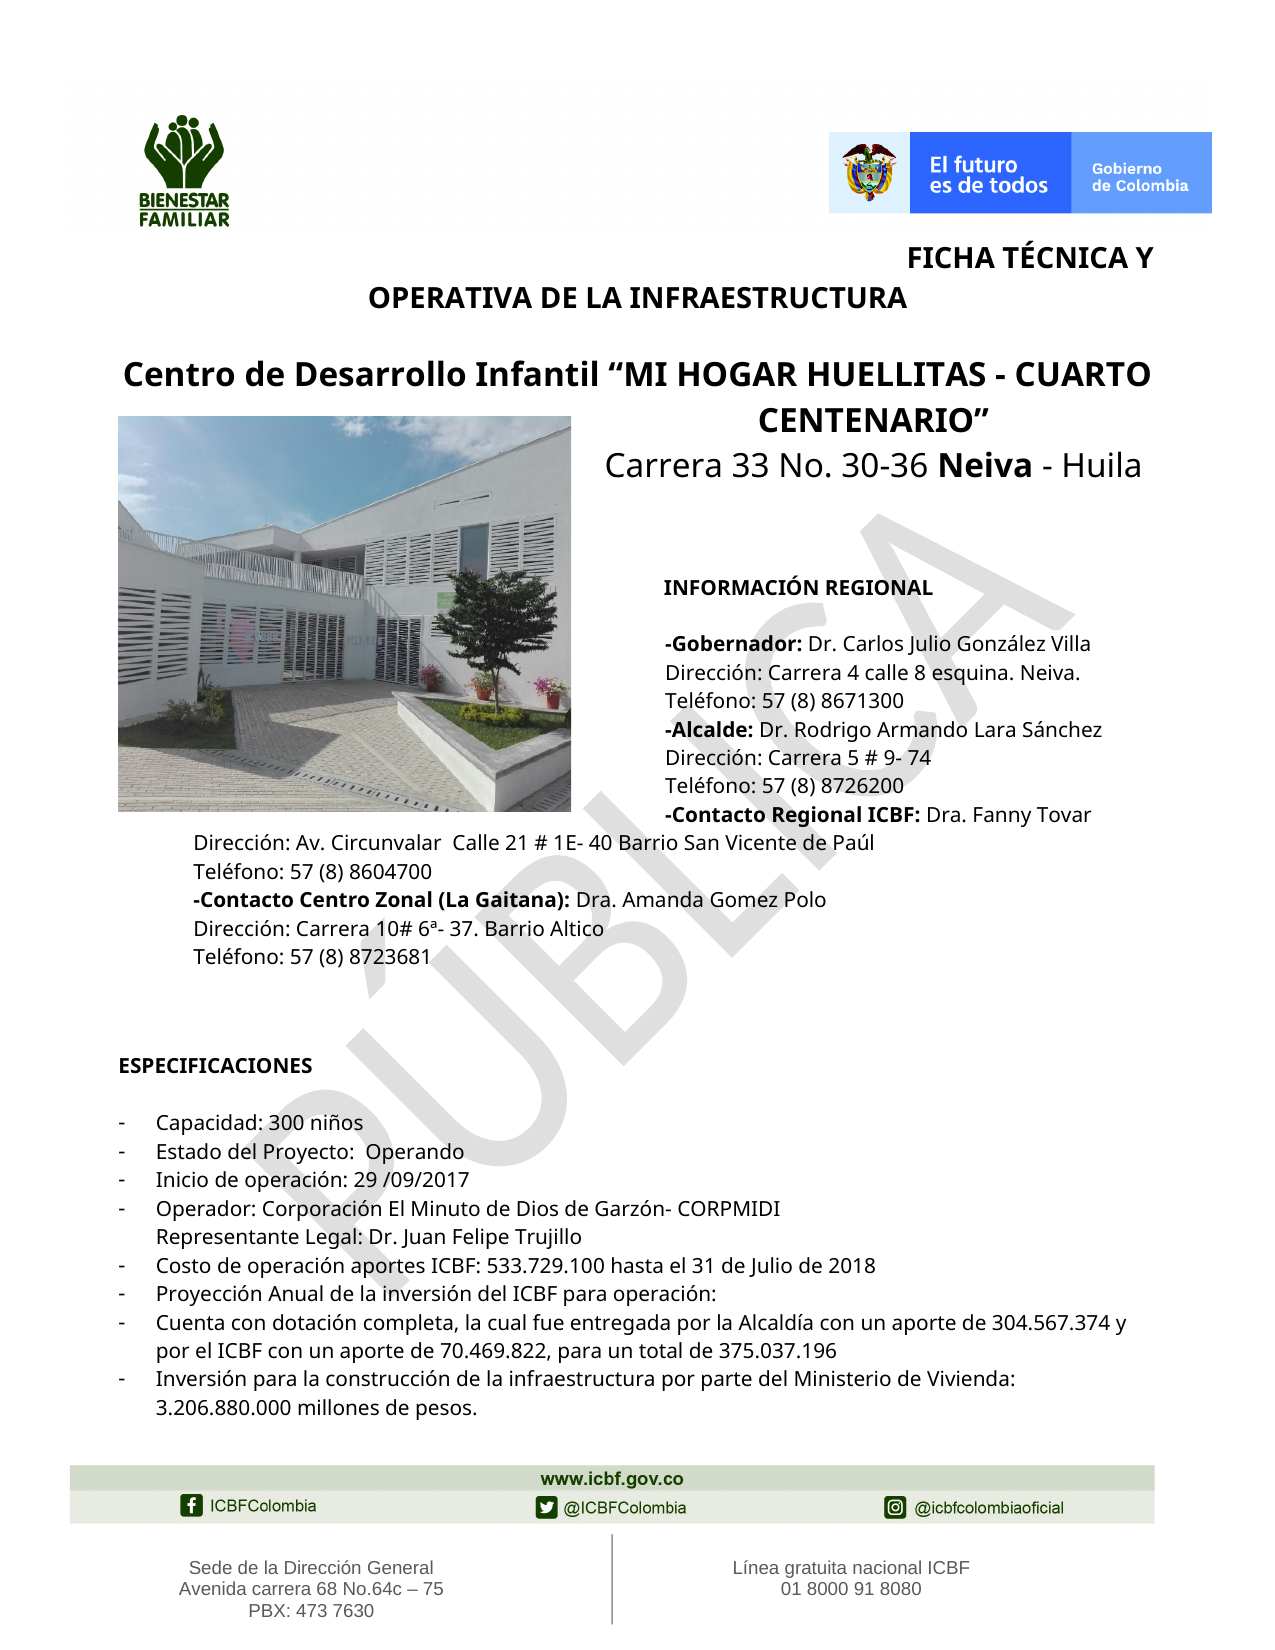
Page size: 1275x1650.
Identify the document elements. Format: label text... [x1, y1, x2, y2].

list Dirección: Av. Circunvalar Calle 21 # 1E- 40 Barrio San Vicente de Paúl [193, 828, 1157, 857]
list -Contacto Regional ICBF: Dra. Fanny Tovar [193, 800, 1157, 828]
list -Gobernador: Dr. Carlos Julio González Villa [572, 629, 1157, 658]
picture [118, 416, 572, 812]
list Proyección Anual de la inversión del ICBF para operación: [118, 1279, 1157, 1308]
list Teléfono: 57 (8) 8604700 [193, 857, 1157, 885]
text FICHA TÉCNICA Y OPERATIVA DE LA INFRAESTRUCTURA [118, 238, 1157, 317]
list Dirección: Carrera 5 # 9- 74 [572, 743, 1157, 772]
list Inversión para la construcción de la infraestructura por parte del Ministerio de Vivienda: 3.206.880.000 millones de pesos. [118, 1364, 1157, 1421]
list -Alcalde: Dr. Rodrigo Armando Lara Sánchez [572, 715, 1157, 743]
text Centro de Desarrollo Infantil “MI HOGAR HUELLITAS - CUARTO CENTENARIO” [118, 351, 1157, 442]
list Estado del Proyecto: Operando [118, 1137, 1157, 1165]
list Costo de operación aportes ICBF: 533.729.100 hasta el 31 de Julio de 2018 [118, 1251, 1157, 1279]
picture [63, 78, 1212, 238]
list Capacidad: 300 niños [118, 1108, 1157, 1137]
list Cuenta con dotación completa, la cual fue entregada por la Alcaldía con un aporte de 304.567.374 y por el ICBF con un aporte de 70.469.822, para un total de 375.037.196 [118, 1308, 1157, 1364]
list Inicio de operación: 29 /09/2017 [118, 1165, 1157, 1194]
picture [0, 1440, 1244, 1649]
list Teléfono: 57 (8) 8723681 [193, 942, 1157, 971]
list Dirección: Carrera 4 calle 8 esquina. Neiva. [572, 658, 1157, 686]
text INFORMACIÓN REGIONAL [572, 573, 1157, 601]
list Operador: Corporación El Minuto de Dios de Garzón- CORPMIDI [118, 1194, 1157, 1222]
list -Contacto Centro Zonal (La Gaitana): Dra. Amanda Gomez Polo [193, 885, 1157, 914]
text Carrera 33 No. 30-36 Neiva - Huila [572, 442, 1157, 487]
list Teléfono: 57 (8) 8671300 [572, 686, 1157, 715]
list Representante Legal: Dr. Juan Felipe Trujillo [156, 1222, 1157, 1251]
list Dirección: Carrera 10# 6ª- 37. Barrio Altico [193, 914, 1157, 942]
text ESPECIFICACIONES [118, 1052, 1157, 1080]
list Teléfono: 57 (8) 8726200 [572, 772, 1157, 800]
